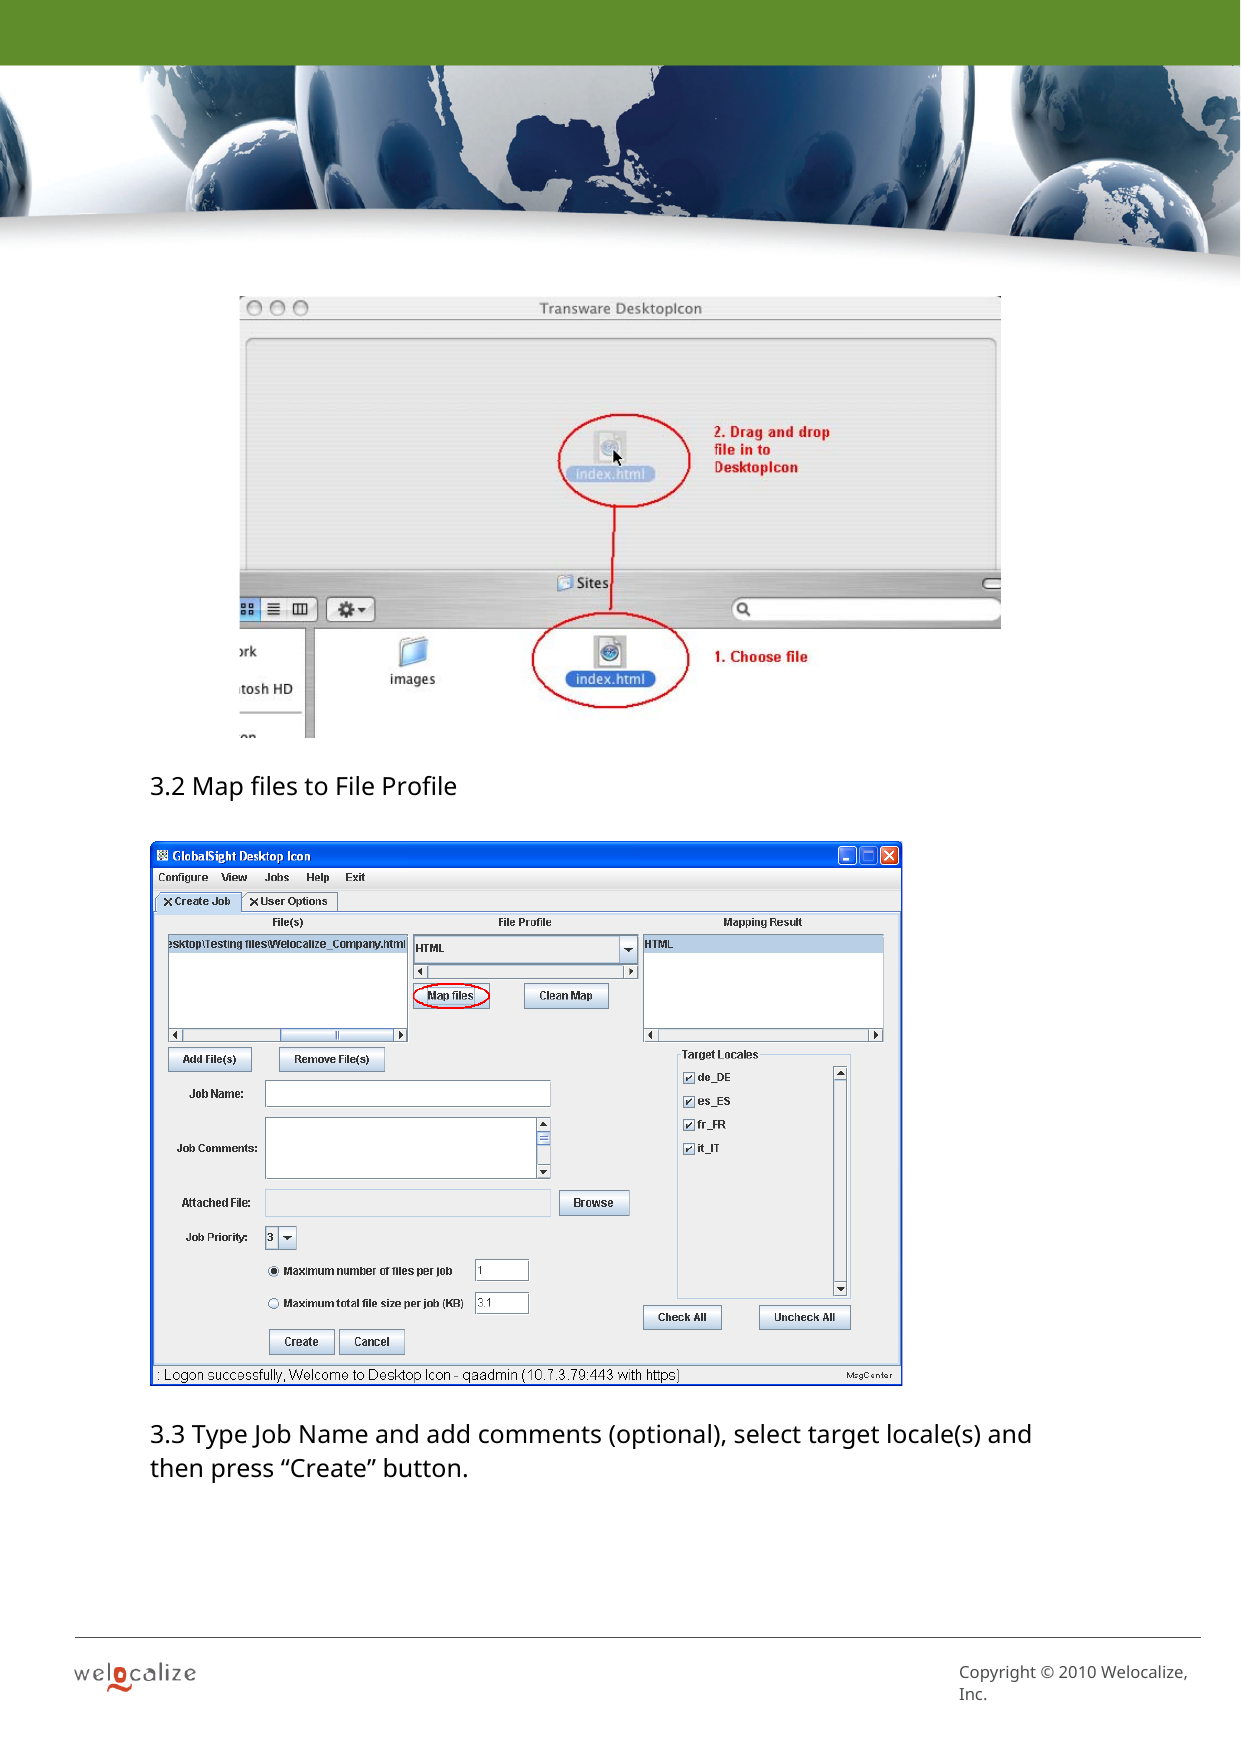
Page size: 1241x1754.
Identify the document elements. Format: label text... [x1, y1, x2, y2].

text 3.2 Map files to File Profile [150, 769, 1090, 803]
picture [71, 1655, 207, 1737]
picture [150, 841, 903, 1386]
picture [0, 0, 1241, 738]
text 3.3 Type Job Name and add comments (optional), select target locale(s) and then press “Create” button. [150, 1417, 1090, 1485]
